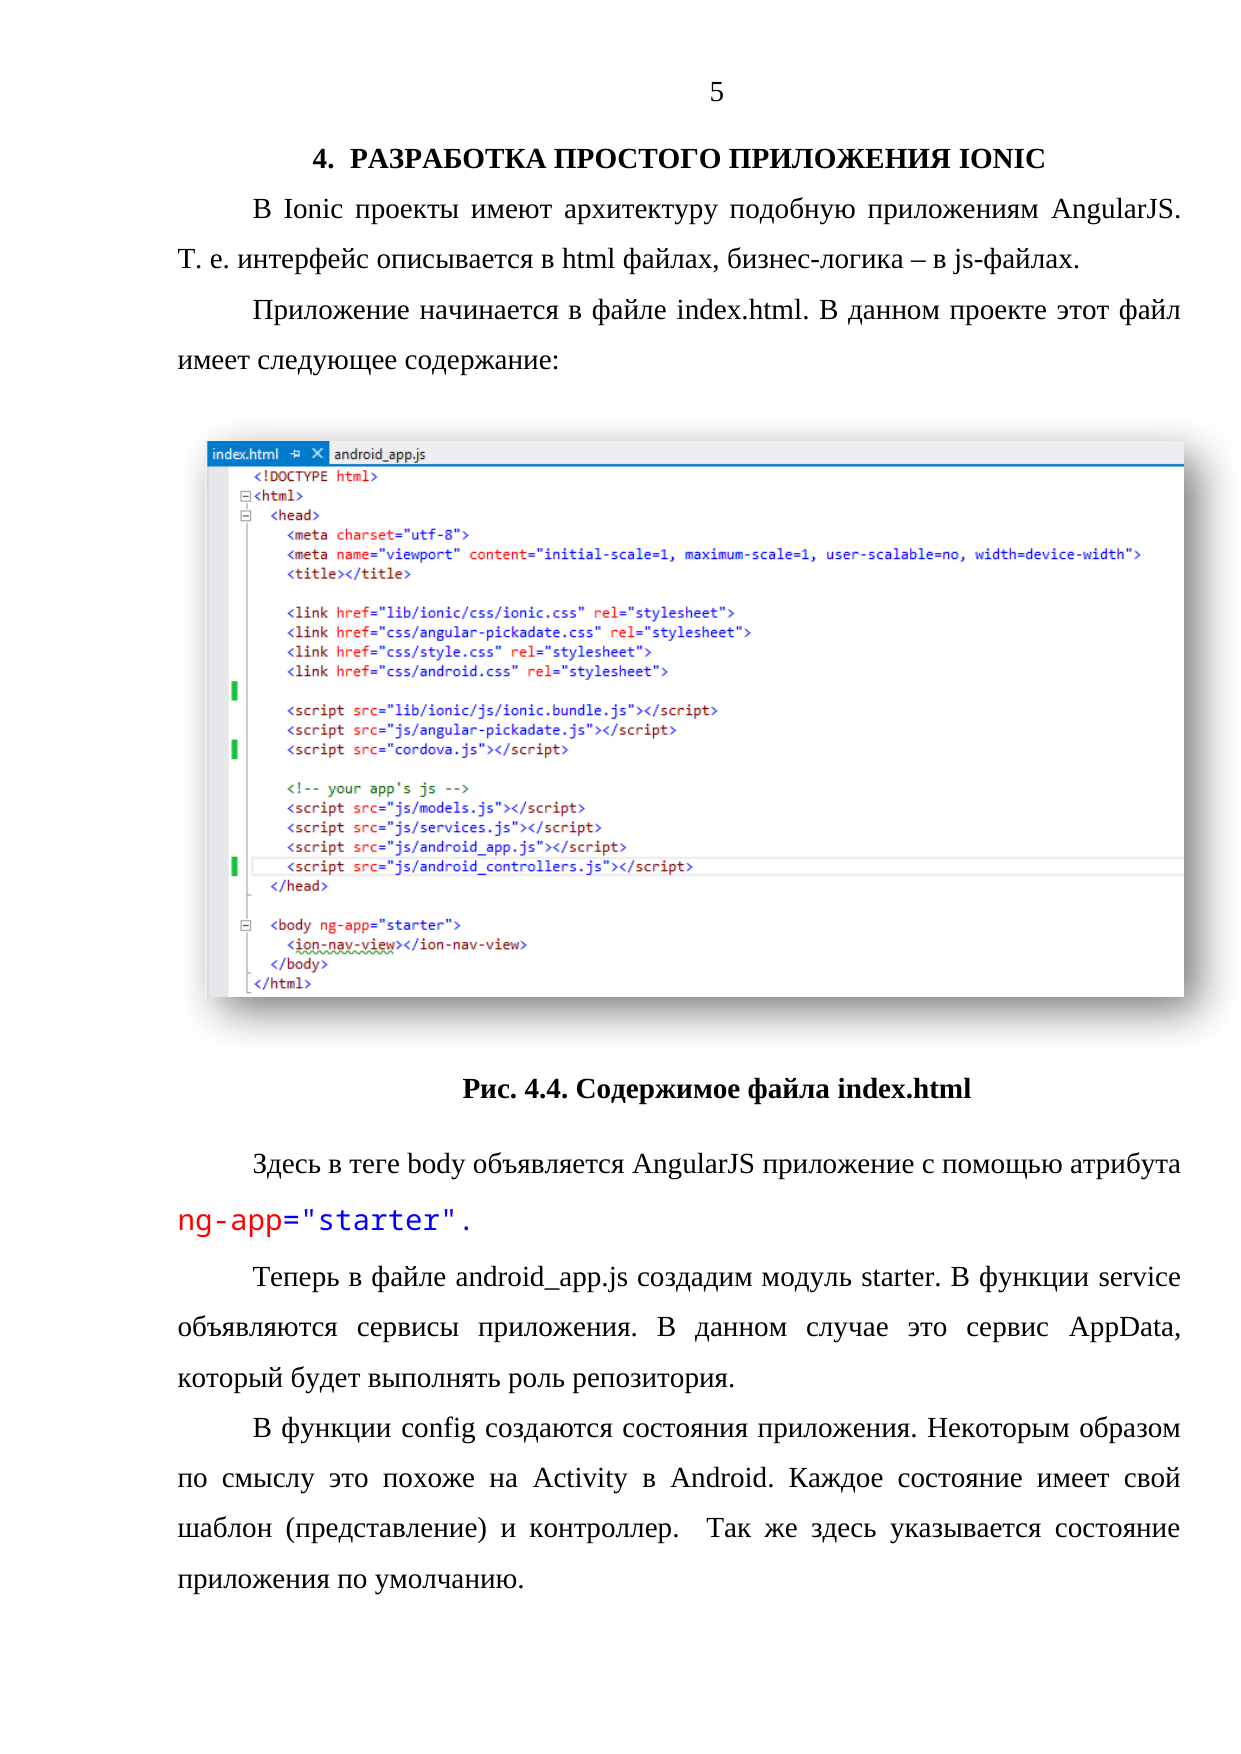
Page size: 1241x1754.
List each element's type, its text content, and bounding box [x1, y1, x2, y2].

picture [205, 441, 1184, 997]
text В Ionic проекты имеют архитектуру подобную приложениям AngularJS. Т. е. интерфейс описывается в html файлах, бизнес-логика – в js-файлах. [177, 191, 1181, 275]
subtitle РАЗРАБОТКА ПРОСТОГО ПРИЛОЖЕНИЯ IONIC [177, 141, 1181, 174]
text Приложение начинается в файле index.html. В данном проекте этот файл имеет следующее содержание: [177, 292, 1181, 376]
text Теперь в файле android_app.js создадим модуль starter. В функции service объявляются сервисы приложения. В данном случае это сервис AppData, который будет выполнять роль репозитория. [177, 1259, 1181, 1393]
text В функции config создаются состояния приложения. Некоторым образом по смыслу это похоже на Activity в Android. Каждое состояние имеет свой шаблон (представление) и контроллер. Так же здесь указывается состояние приложения по умолчанию. [177, 1410, 1181, 1594]
text Здесь в теге body объявляется AngularJS приложение с помощью атрибута ng-app="starter". [177, 1146, 1181, 1239]
